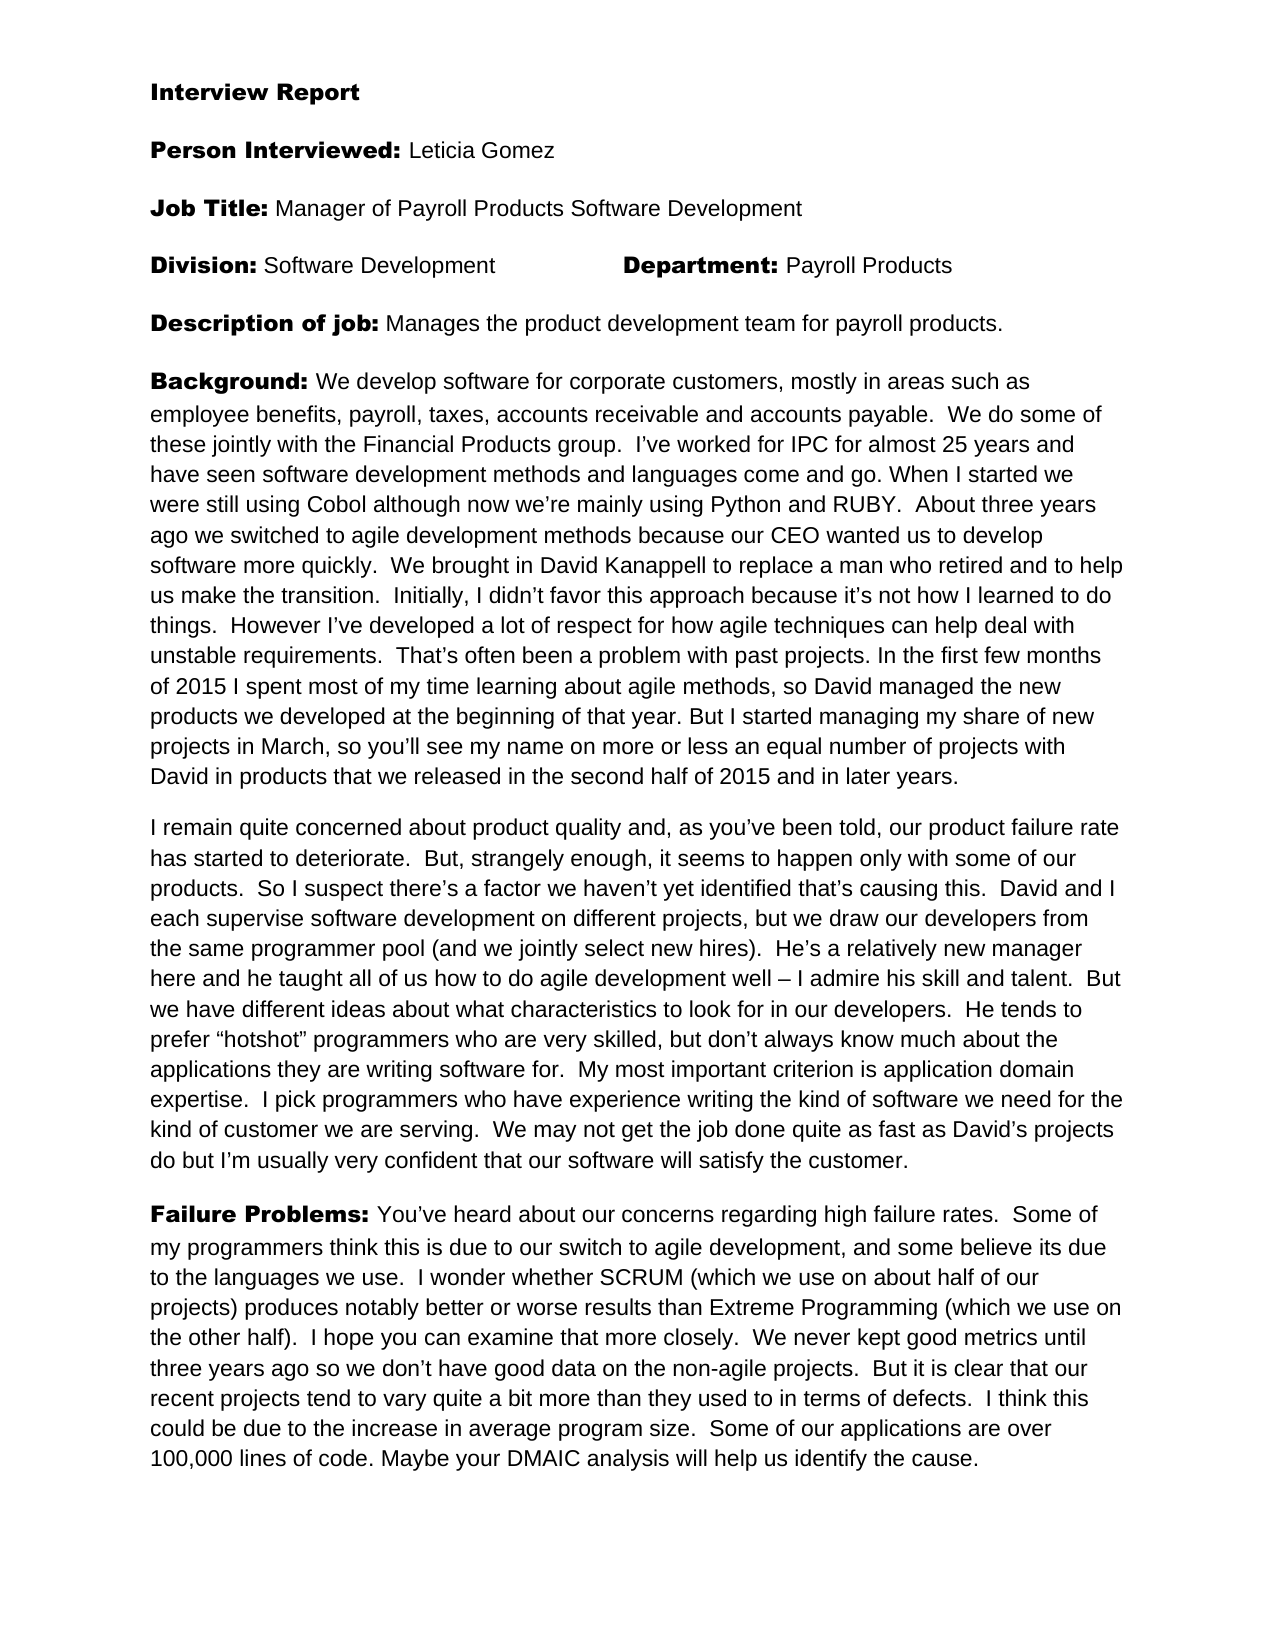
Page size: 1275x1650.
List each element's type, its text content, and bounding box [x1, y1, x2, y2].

text Job Title: Manager of Payroll Products Software Development [150, 191, 1125, 223]
text I remain quite concerned about product quality and, as you’ve been told, our product failure rate has started to deteriorate. But, strangely enough, it seems to happen only with some of our products. So I suspect there’s a factor we haven’t yet identified that’s causing this. David and I each supervise software development on different projects, but we draw our developers from the same programmer pool (and we jointly select new hires). He’s a relatively new manager here and he taught all of us how to do agile development well – I admire his skill and talent. But we have different ideas about what characteristics to look for in our developers. He tends to prefer “hotshot” programmers who are very skilled, but don’t always know much about the applications they are writing software for. My most important criterion is application domain expertise. I pick programmers who have experience writing the kind of software we need for the kind of customer we are serving. We may not get the job done quite as fast as David’s projects do but I’m usually very confident that our software will satisfy the customer. [150, 814, 1125, 1173]
text Interview Report [150, 75, 1125, 107]
text Person Interviewed: Leticia Gomez [150, 133, 1125, 165]
text Division: Software Development Department: Payroll Products [150, 249, 1125, 281]
text Description of job: Manages the product development team for payroll products. [150, 307, 1125, 339]
text Background: We develop software for corporate customers, mostly in areas such as employee benefits, payroll, taxes, accounts receivable and accounts payable. We do some of these jointly with the Financial Products group. I’ve worked for IPC for almost 25 years and have seen software development methods and languages come and go. When I started we were still using Cobol although now we’re mainly using Python and RUBY. About three years ago we switched to agile development methods because our CEO wanted us to develop software more quickly. We brought in David Kanappell to replace a man who retired and to help us make the transition. Initially, I didn’t favor this approach because it’s not how I learned to do things. However I’ve developed a lot of respect for how agile techniques can help deal with unstable requirements. That’s often been a problem with past projects. In the first few months of 2015 I spent most of my time learning about agile methods, so David managed the new products we developed at the beginning of that year. But I started managing my share of new projects in March, so you’ll see my name on more or less an equal number of projects with David in products that we released in the second half of 2015 and in later years. [150, 364, 1125, 789]
text Failure Problems: You’ve heard about our concerns regarding high failure rates. Some of my programmers think this is due to our switch to agile development, and some believe its due to the languages we use. I wonder whether SCRUM (which we use on about half of our projects) produces notably better or worse results than Extreme Programming (which we use on the other half). I hope you can examine that more closely. We never kept good metrics until three years ago so we don’t have good data on the non-agile projects. But it is clear that our recent projects tend to vary quite a bit more than they used to in terms of defects. I think this could be due to the increase in average program size. Some of our applications are over 100,000 lines of code. Maybe your DMAIC analysis will help us identify the cause. [150, 1198, 1125, 1472]
